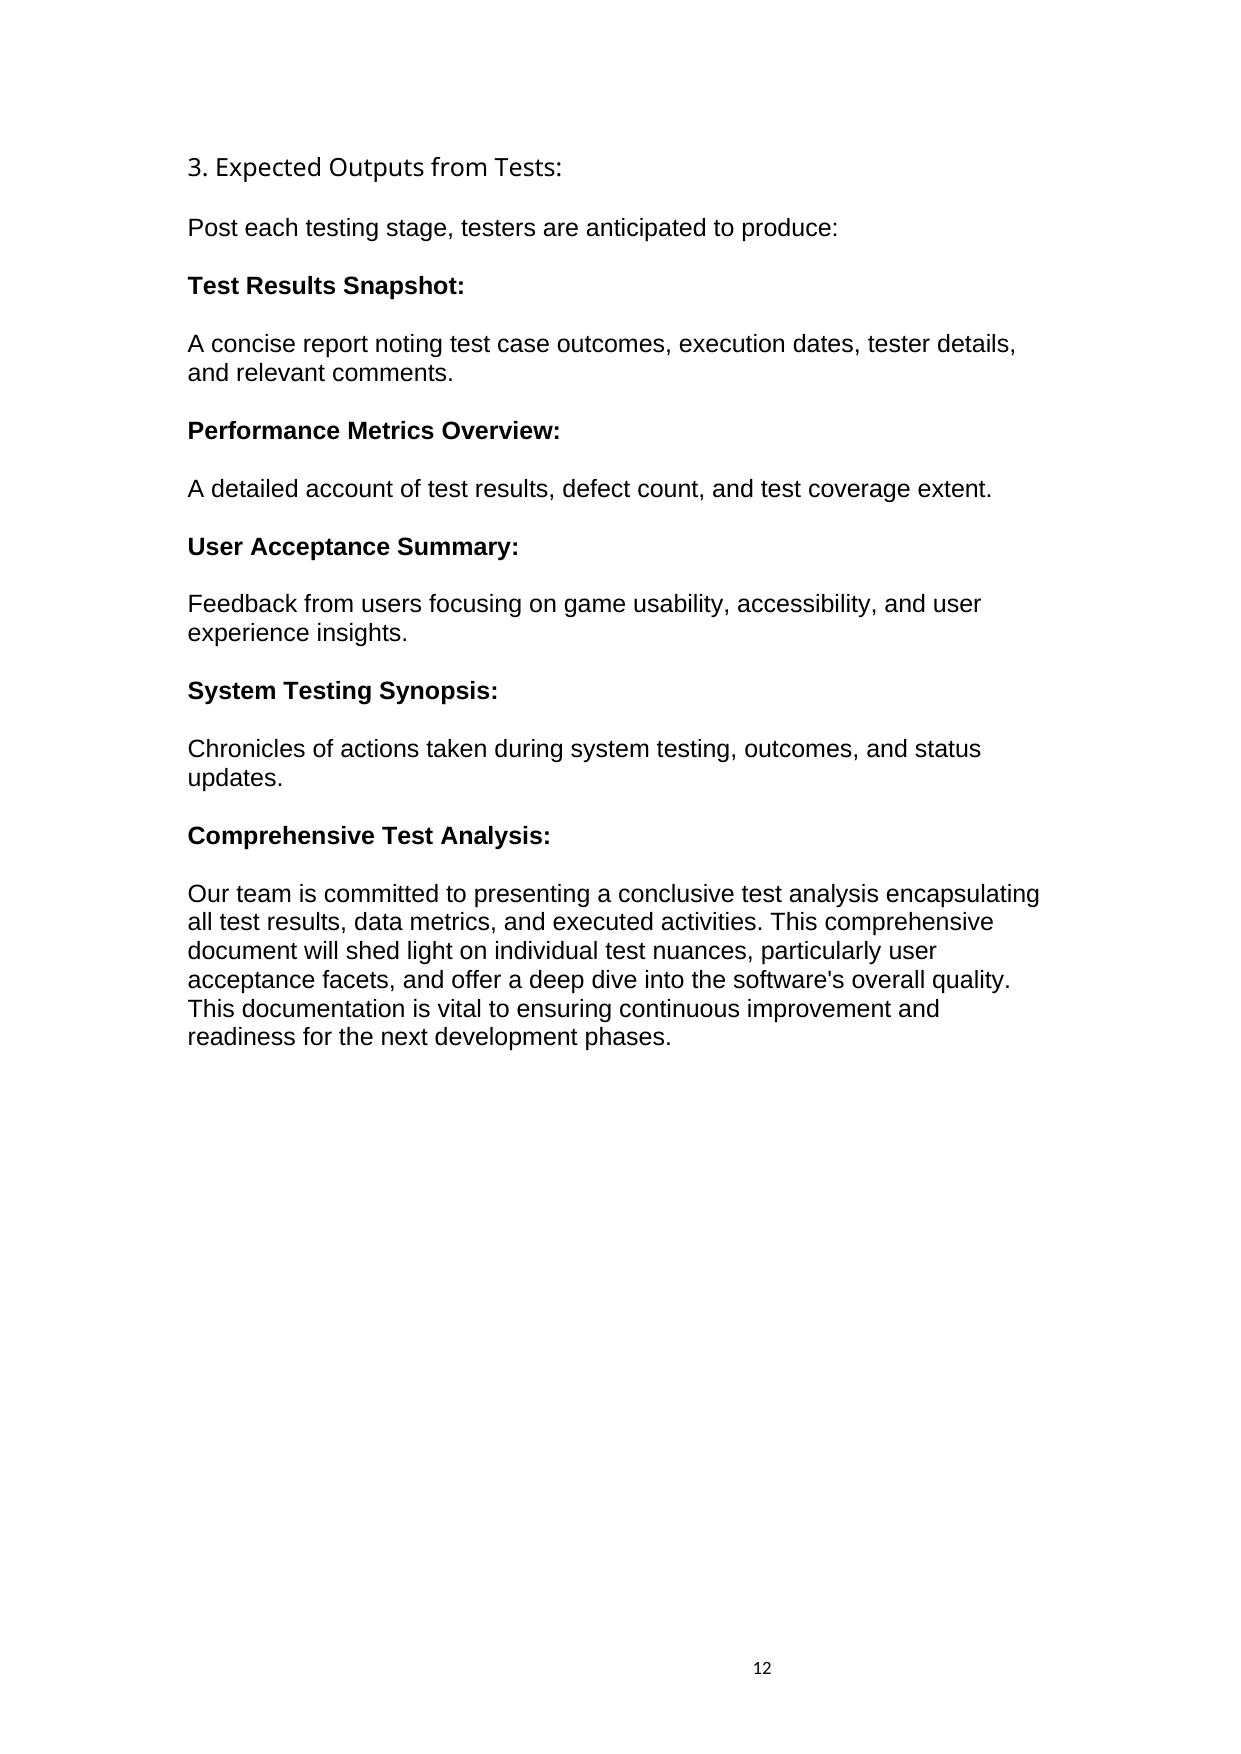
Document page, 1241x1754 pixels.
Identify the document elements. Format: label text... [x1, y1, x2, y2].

list Expected Outputs from Tests: [187, 150, 1053, 184]
text Our team is committed to presenting a conclusive test analysis encapsulating all test results, data metrics, and executed activities. This comprehensive document will shed light on individual test nuances, particularly user acceptance facets, and offer a deep dive into the software's overall quality. This documentation is vital to ensuring continuous improvement and readiness for the next development phases. [187, 879, 1053, 1051]
text Feedback from users focusing on game usability, accessibility, and user experience insights. [187, 589, 1053, 647]
text A detailed account of test results, defect count, and test coverage extent. [187, 474, 1053, 502]
text Post each testing stage, testers are anticipated to produce: [187, 213, 1053, 242]
text Performance Metrics Overview: [187, 416, 1053, 444]
text Test Results Snapshot: [187, 271, 1053, 300]
text Chronicles of actions taken during system testing, outcomes, and status updates. [187, 734, 1053, 792]
text System Testing Synopsis: [187, 676, 1053, 705]
text User Acceptance Summary: [187, 532, 1053, 560]
text Comprehensive Test Analysis: [187, 821, 1053, 849]
text A concise report noting test case outcomes, execution dates, tester details, and relevant comments. [187, 329, 1053, 387]
